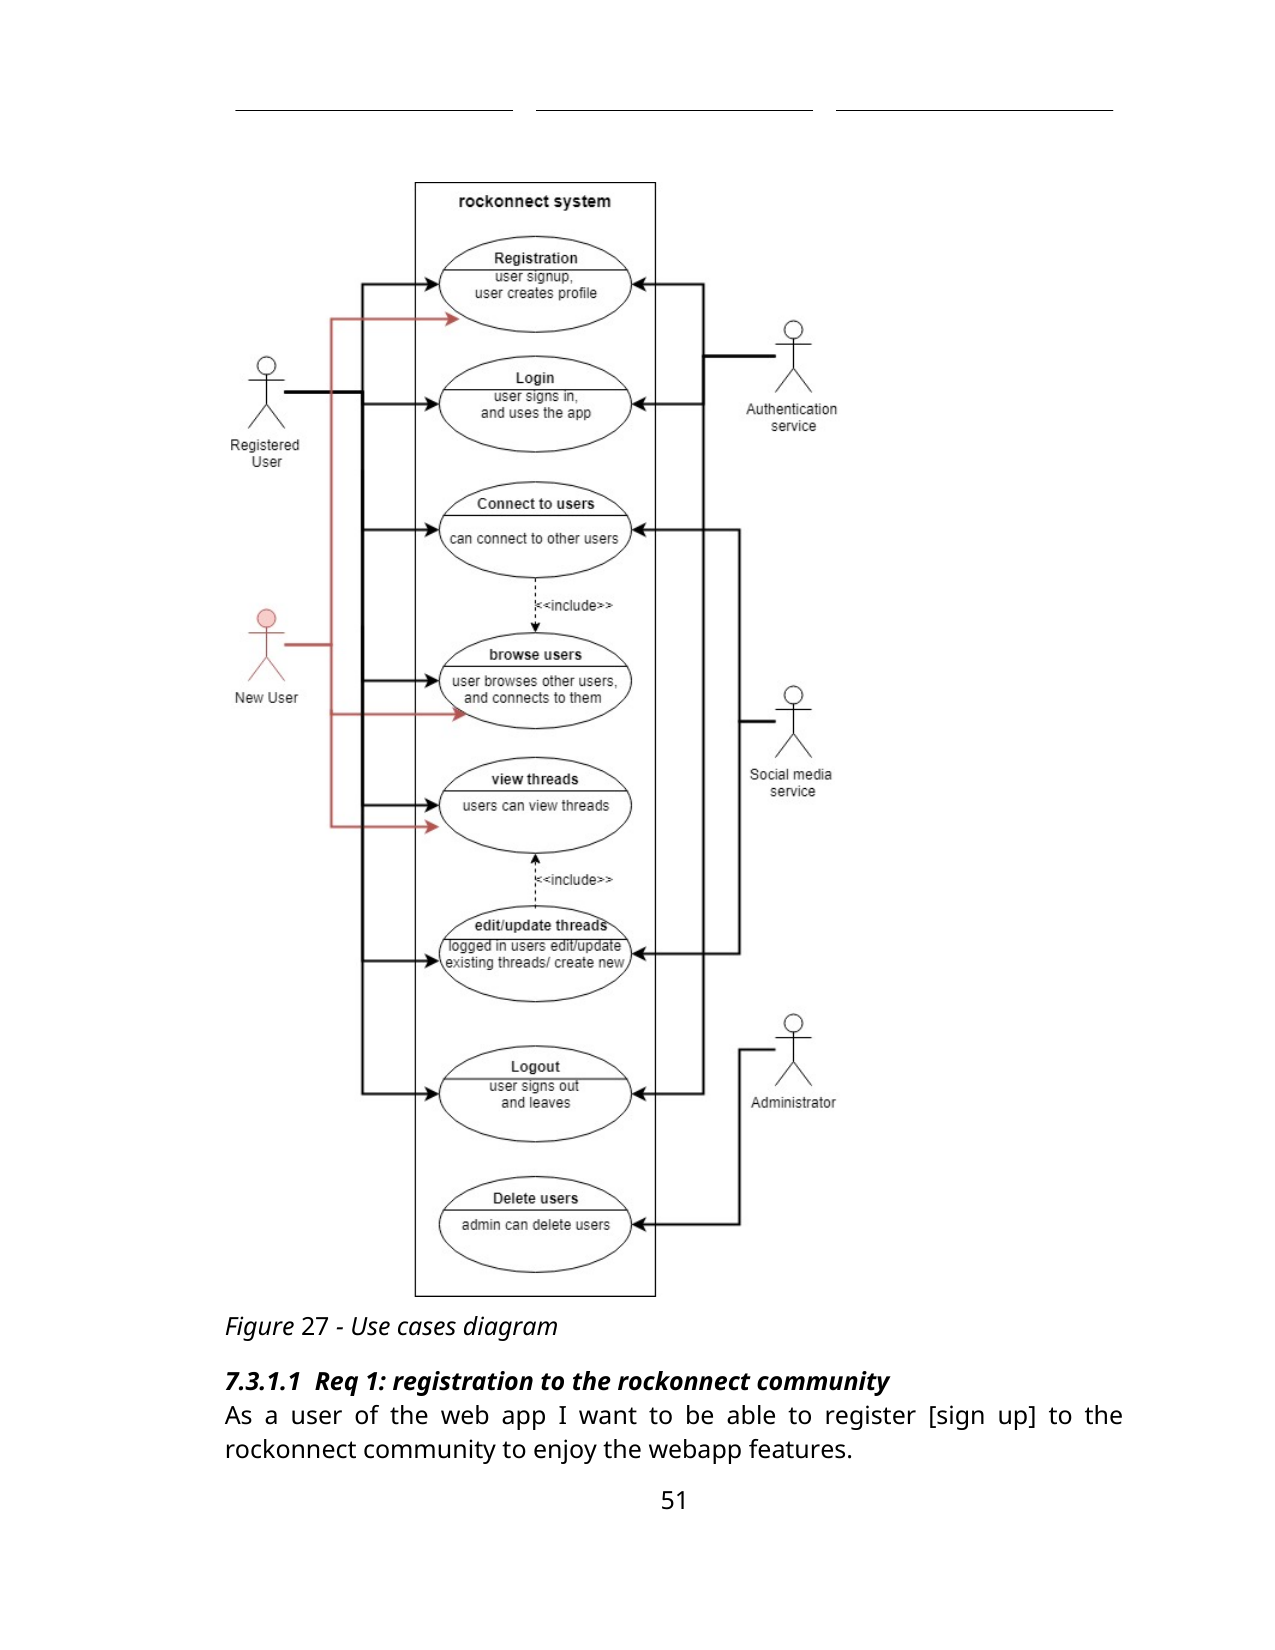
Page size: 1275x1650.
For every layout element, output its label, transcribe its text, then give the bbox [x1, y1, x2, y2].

text As a user of the web app I want to be able to register [sign up] to the rockonnect community to enjoy the webapp features. [224, 1398, 1125, 1466]
subtitle Req 1: registration to the rockonnect community [224, 1364, 1125, 1398]
text Figure 27 - Use cases diagram [224, 1309, 1125, 1343]
picture [231, 182, 841, 1297]
